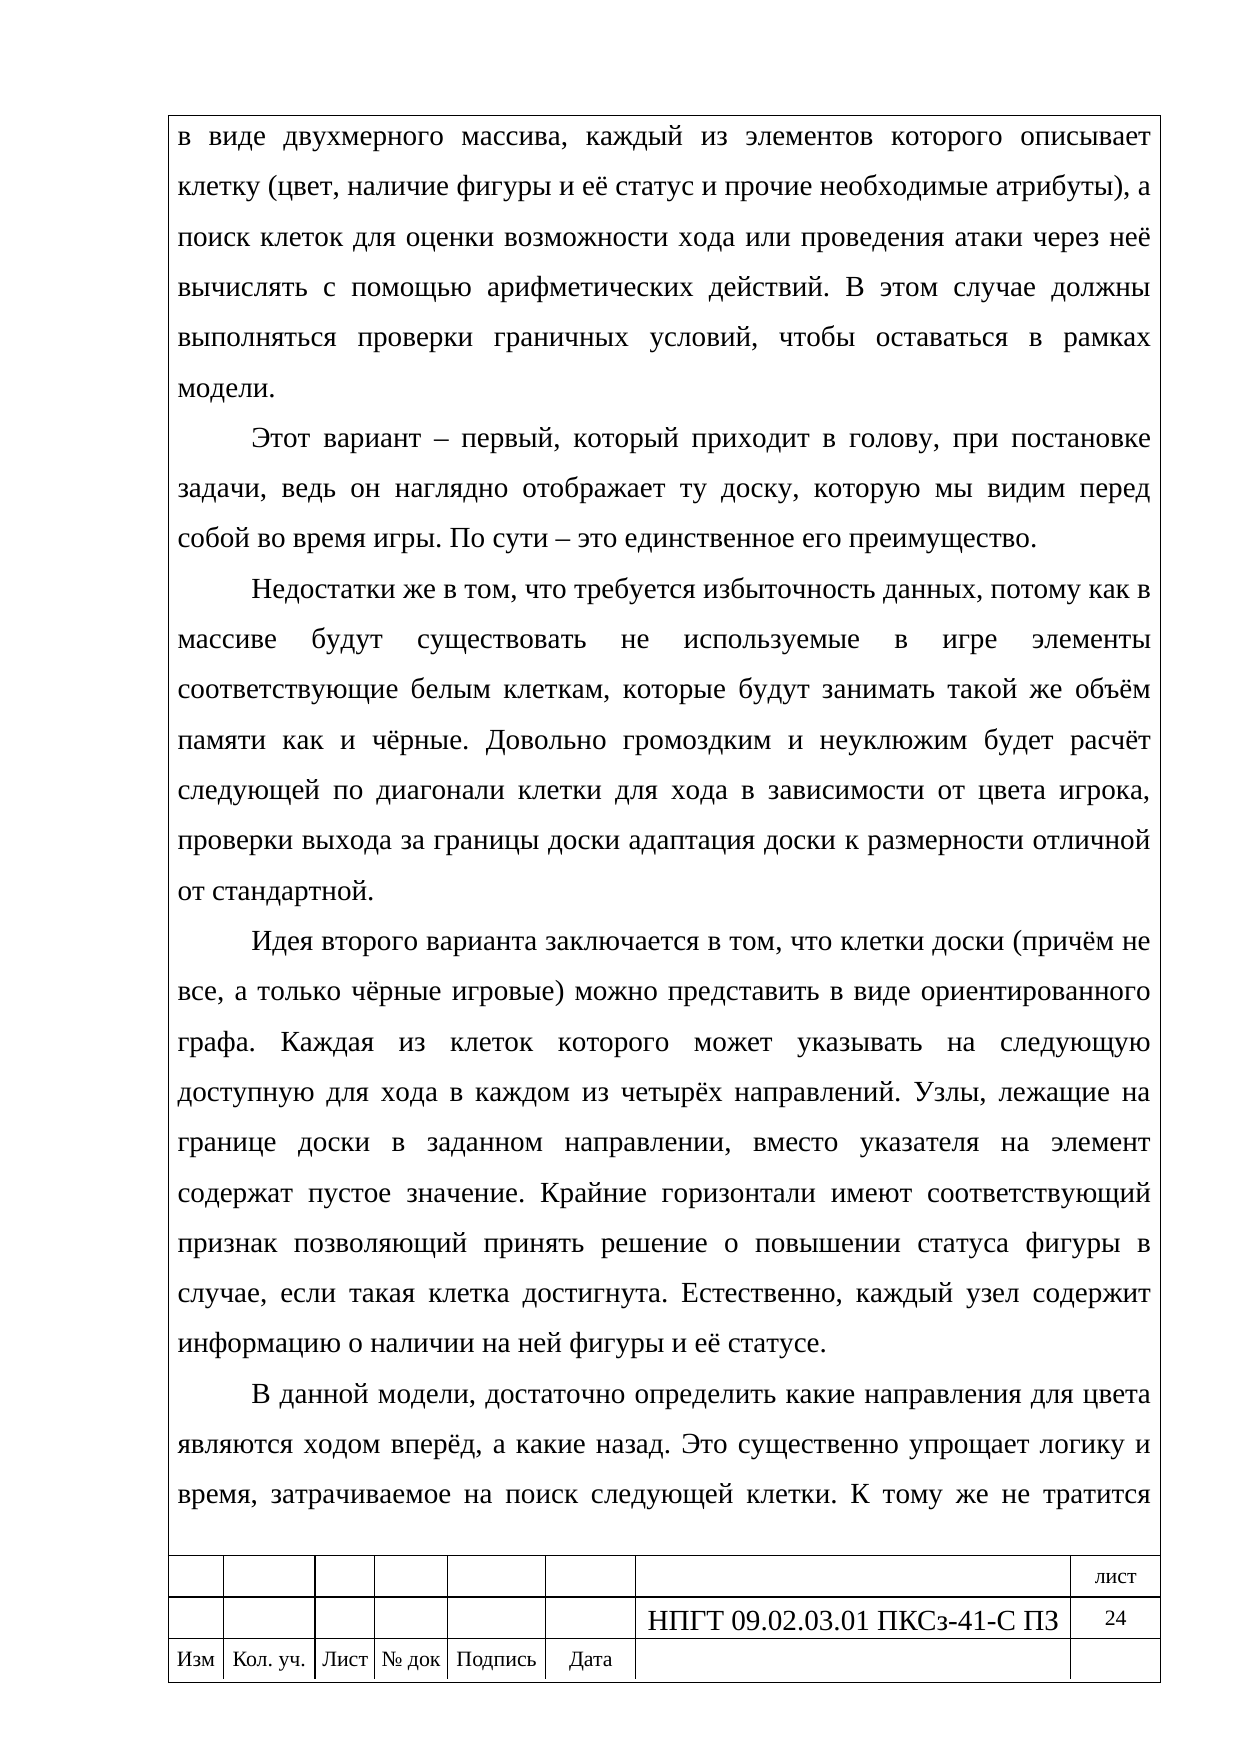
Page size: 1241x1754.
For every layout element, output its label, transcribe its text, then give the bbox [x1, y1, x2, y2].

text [177, 118, 1152, 403]
text Идея второго варианта заключается в том, что клетки доски (причём не все, а только чёрные игровые) можно представить в виде ориентированного графа. Каждая из клеток которого может указывать на следующую доступную для хода в каждом из четырёх направлений. Узлы, лежащие на границе доски в заданном направлении, вместо указателя на элемент содержат пустое значение. Крайние горизонтали имеют соответствующий признак позволяющий принять решение о повышении статуса фигуры в случае, если такая клетка достигнута. Естественно, каждый узел содержит информацию о наличии на ней фигуры и её статусе. [177, 923, 1152, 1359]
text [177, 1376, 1152, 1510]
text Недостатки же в том, что требуется избыточность данных, потому как в массиве будут существовать не используемые в игре элементы соответствующие белым клеткам, которые будут занимать такой же объём памяти как и чёрные. Довольно громоздким и неуклюжим будет расчёт следующей по диагонали клетки для хода в зависимости от цвета игрока, проверки выхода за границы доски адаптация доски к размерности отличной от стандартной. [177, 571, 1152, 906]
text Этот вариант – первый, который приходит в голову, при постановке задачи, ведь он наглядно отображает ту доску, которую мы видим перед собой во время игры. По сути – это единственное его преимущество. [177, 420, 1152, 554]
